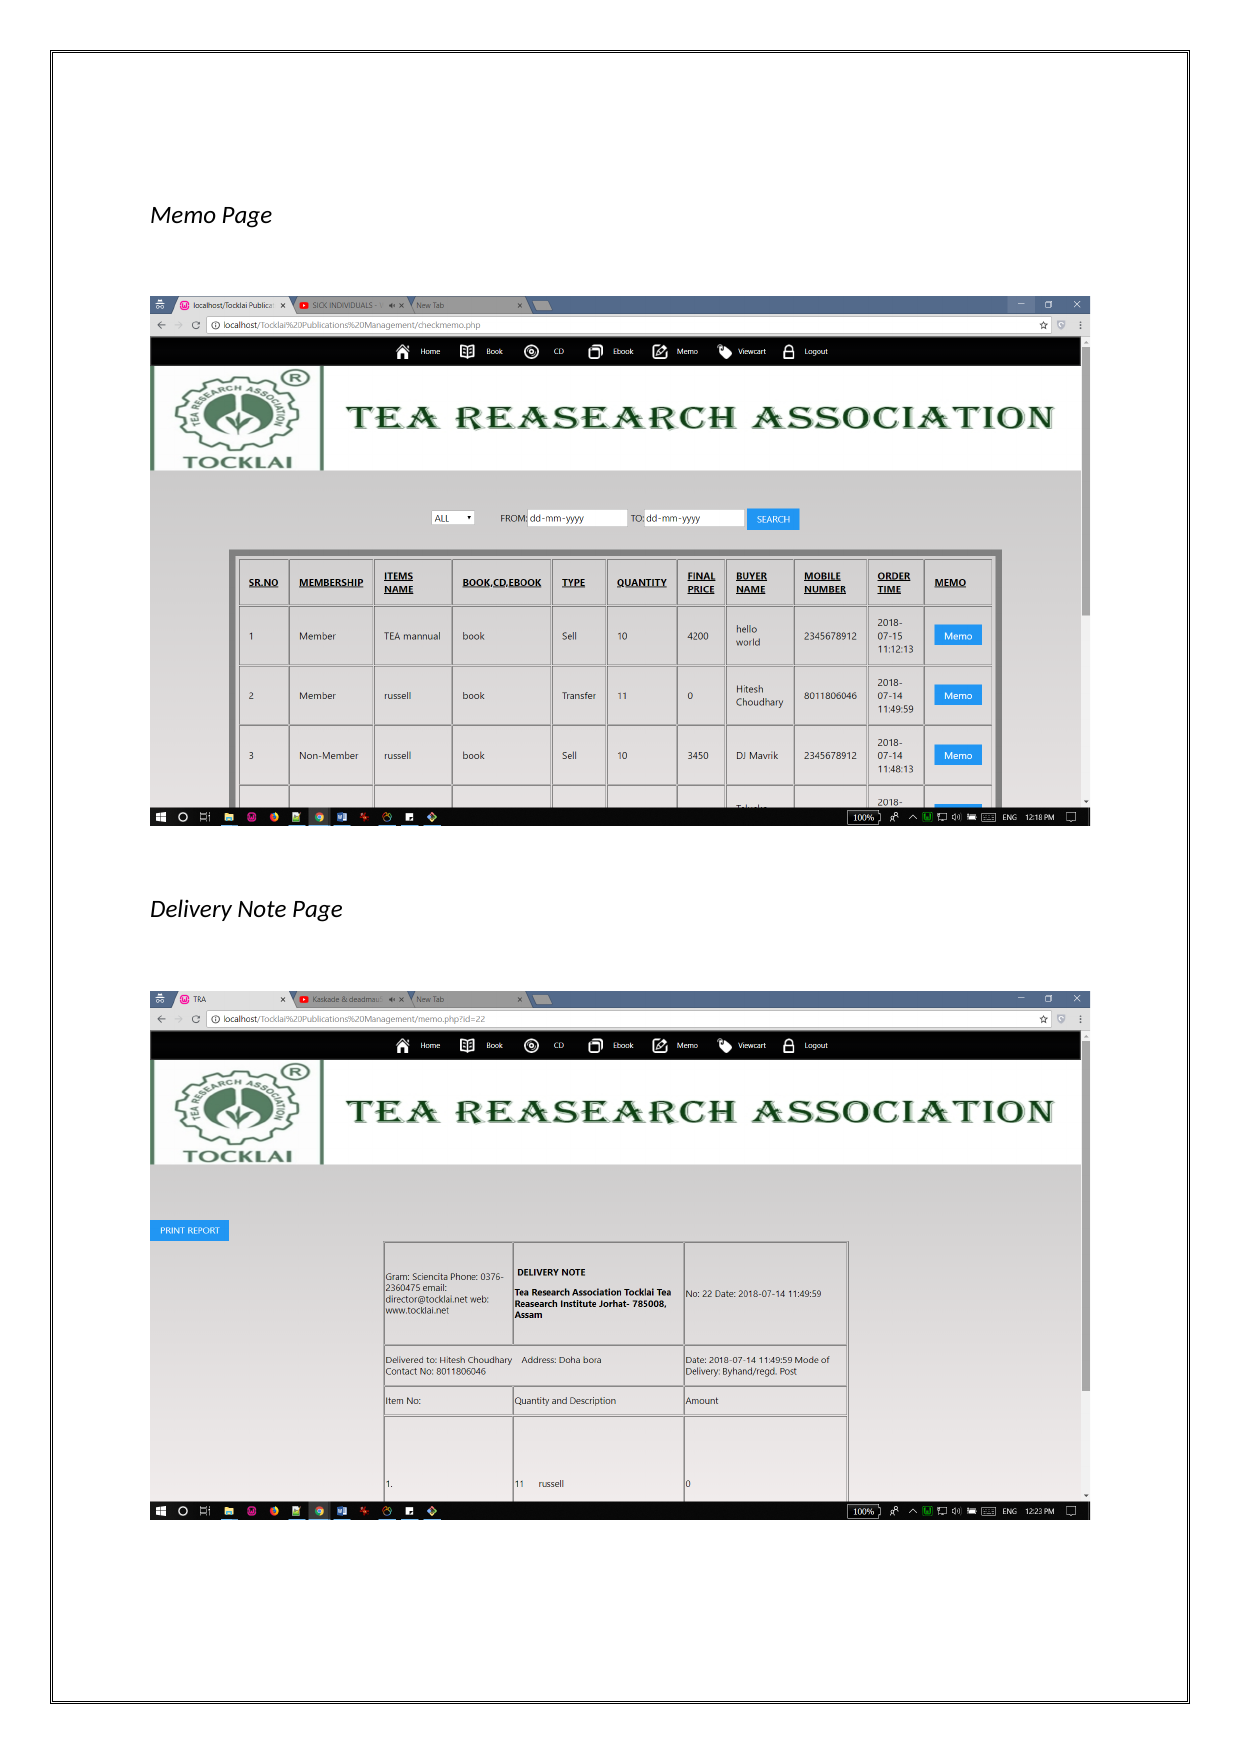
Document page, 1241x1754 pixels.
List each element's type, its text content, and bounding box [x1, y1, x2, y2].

picture [150, 296, 1091, 826]
text Memo Page [150, 199, 1090, 229]
picture [150, 991, 1091, 1520]
text Delivery Note Page [150, 893, 1090, 923]
